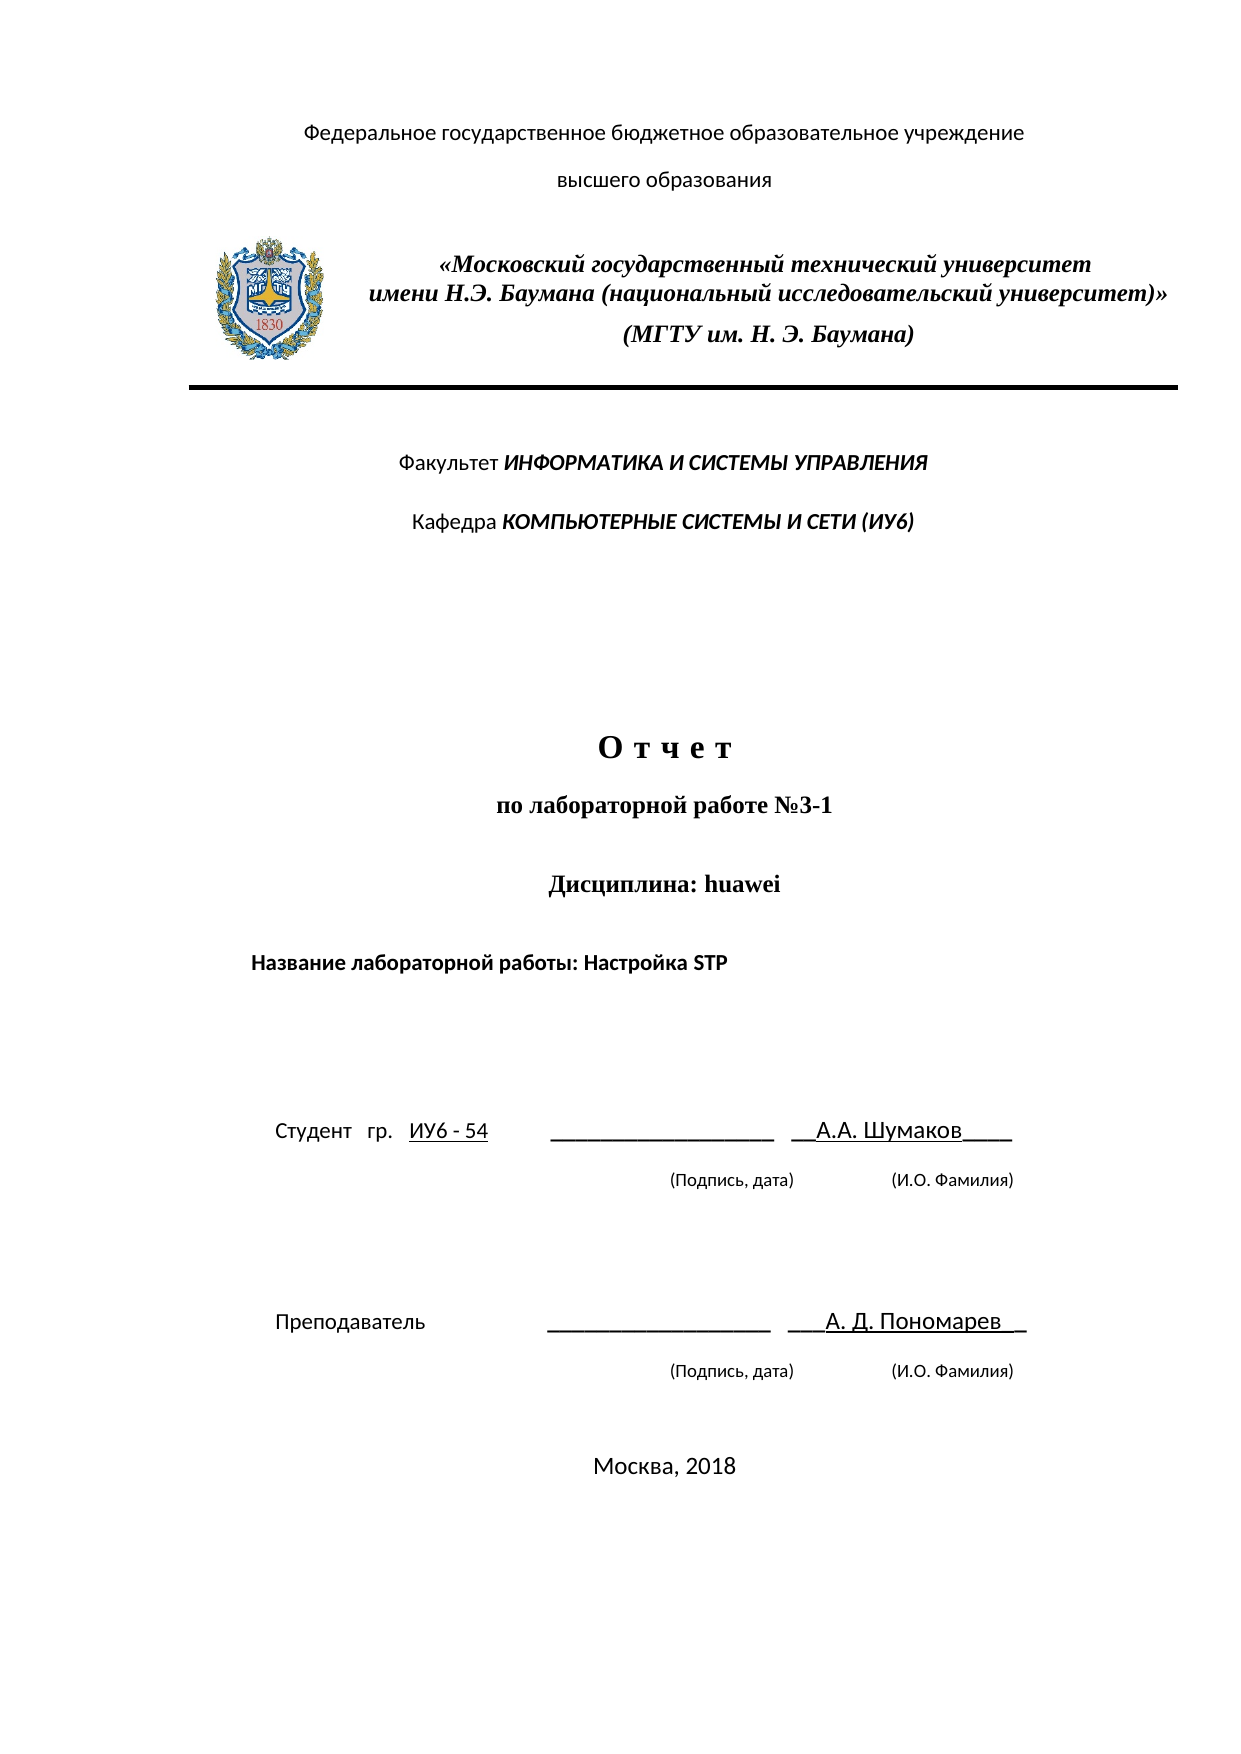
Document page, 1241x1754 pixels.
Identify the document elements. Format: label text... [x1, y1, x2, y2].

text Отчет [177, 727, 1152, 766]
text Название лабораторной работы: Настройка STP [177, 948, 1152, 976]
text Дисциплина: huawei [177, 869, 1152, 898]
text Факультет Информатика и системы управления [177, 448, 1152, 476]
picture [215, 236, 324, 360]
text Преподаватель __________________ ___А. Д. Пономарев__ [177, 1304, 1152, 1336]
text (Подпись, дата) (И.О. Фамилия) [177, 1352, 1152, 1384]
text Федеральное государственное бюджетное образовательное учреждение [177, 118, 1152, 146]
text по лабораторной работе №3-1 [177, 791, 1152, 819]
table_header [189, 212, 351, 385]
text Москва, 2018 [177, 1450, 1152, 1480]
table_header «Московский государственный технический университет имени Н.Э. Баумана (национальный исследовательский университет)» (МГТУ им. Н. Э. Баумана) [351, 212, 1178, 385]
text Кафедра Компьютерные системы и сети (ИУ6) [177, 507, 1152, 535]
text (Подпись, дата) (И.О. Фамилия) [177, 1162, 1152, 1193]
text высшего образования [177, 165, 1152, 193]
text Студент гр. ИУ6 - 54 __________________ __А.А. Шумаков____ [177, 1114, 1152, 1145]
